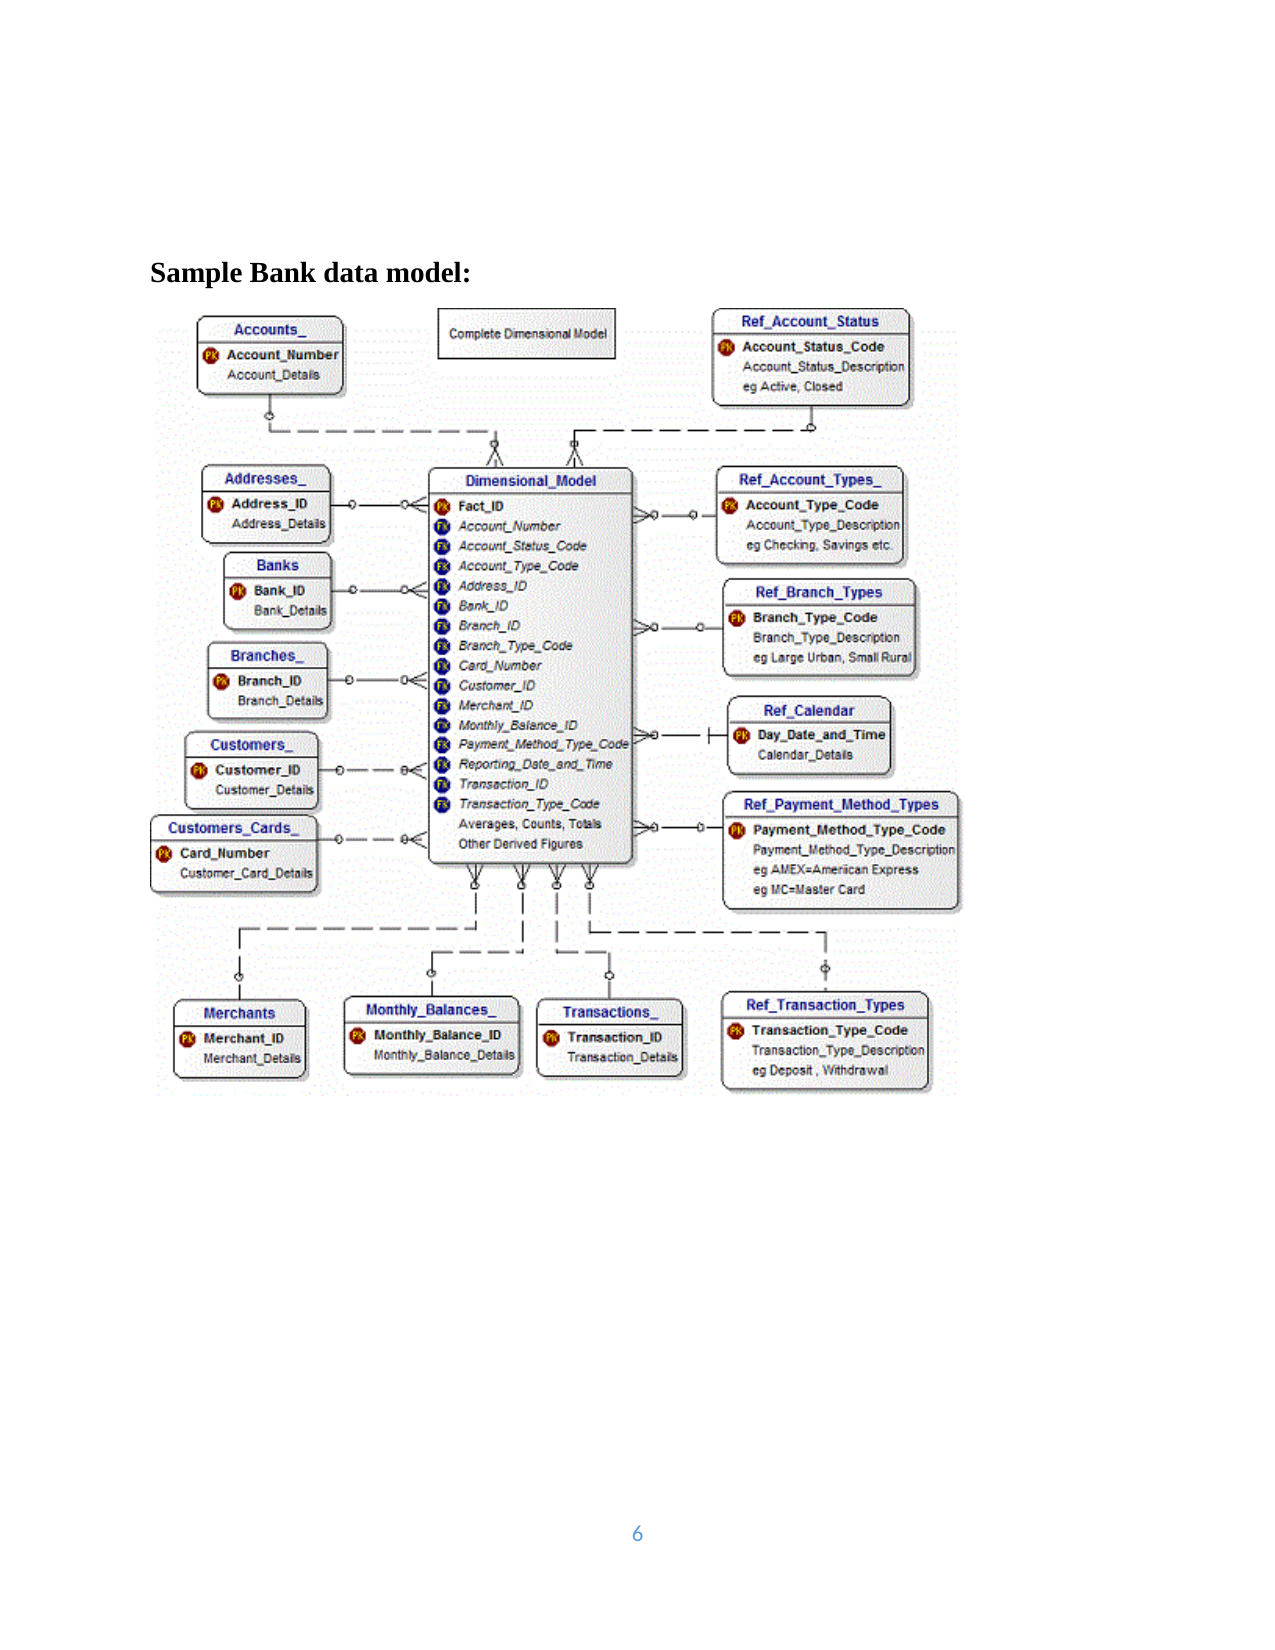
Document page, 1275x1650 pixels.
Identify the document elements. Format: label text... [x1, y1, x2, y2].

picture [150, 308, 964, 1096]
text Sample Bank data model: [150, 256, 1125, 289]
